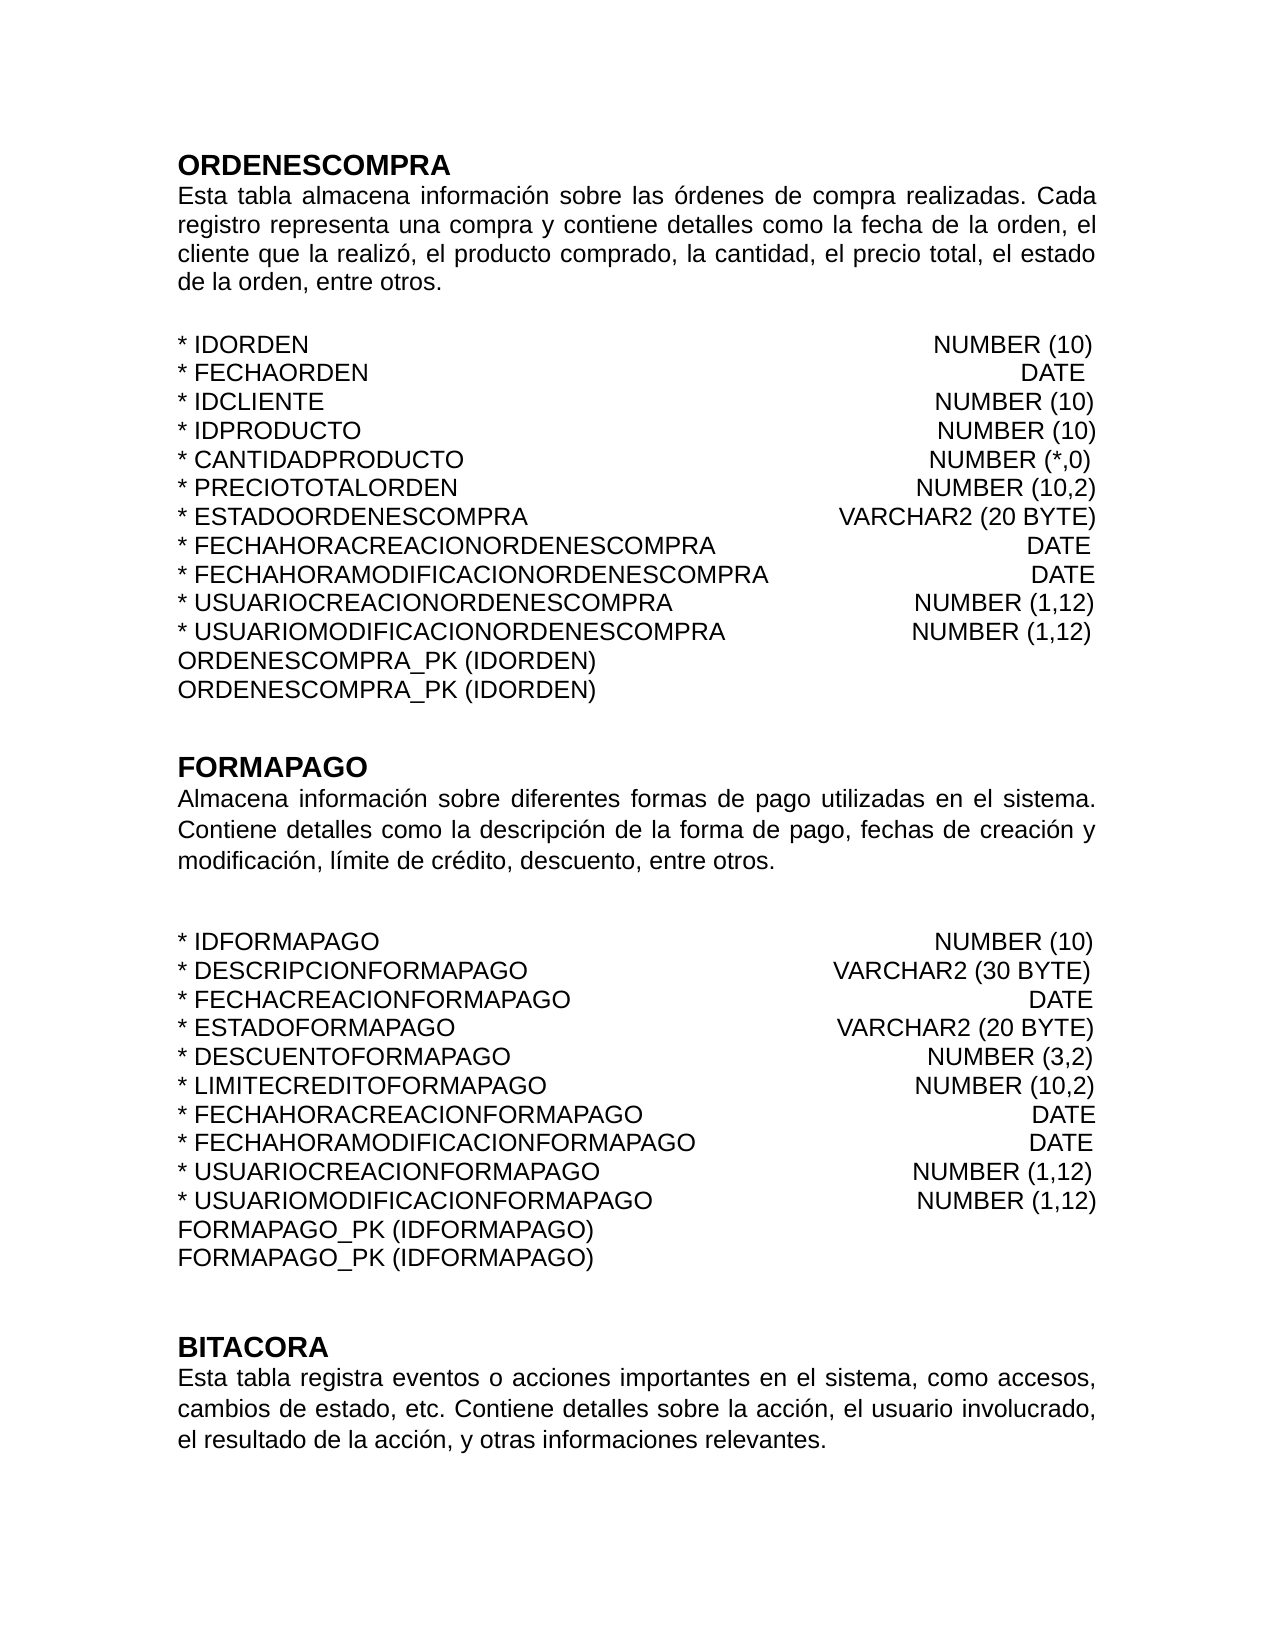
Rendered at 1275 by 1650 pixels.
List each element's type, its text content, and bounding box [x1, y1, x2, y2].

text * USUARIOCREACIONFORMAPAGO NUMBER (1,12) [177, 1157, 1098, 1186]
text Esta tabla almacena información sobre las órdenes de compra realizadas. Cada registro representa una compra y contiene detalles como la fecha de la orden, el cliente que la realizó, el producto comprado, la cantidad, el precio total, el estado de la orden, entre otros. [177, 181, 1098, 296]
text * IDORDEN NUMBER (10) [177, 330, 1098, 358]
text * CANTIDADPRODUCTO NUMBER (*,0) [177, 445, 1098, 473]
text * ESTADOORDENESCOMPRA VARCHAR2 (20 BYTE) [177, 502, 1098, 531]
text * FECHAHORACREACIONFORMAPAGO DATE [177, 1100, 1098, 1128]
text * DESCRIPCIONFORMAPAGO VARCHAR2 (30 BYTE) [177, 956, 1098, 985]
text * FECHAHORACREACIONORDENESCOMPRA DATE [177, 531, 1098, 560]
text * USUARIOCREACIONORDENESCOMPRA NUMBER (1,12) [177, 588, 1098, 617]
text * FECHAHORAMODIFICACIONFORMAPAGO DATE [177, 1128, 1098, 1157]
text Esta tabla registra eventos o acciones importantes en el sistema, como accesos, cambios de estado, etc. Contiene detalles sobre la acción, el usuario involucrado, el resultado de la acción, y otras informaciones relevantes. [177, 1363, 1098, 1454]
text FORMAPAGO [177, 750, 1098, 784]
text ORDENESCOMPRA_PK (IDORDEN) [177, 675, 1098, 703]
text FORMAPAGO_PK (IDFORMAPAGO) [177, 1215, 1098, 1243]
text * FECHAHORAMODIFICACIONORDENESCOMPRA DATE [177, 560, 1098, 588]
text * ESTADOFORMAPAGO VARCHAR2 (20 BYTE) [177, 1013, 1098, 1042]
text * USUARIOMODIFICACIONFORMAPAGO NUMBER (1,12) [177, 1186, 1098, 1215]
text * PRECIOTOTALORDEN NUMBER (10,2) [177, 473, 1098, 502]
text * DESCUENTOFORMAPAGO NUMBER (3,2) [177, 1042, 1098, 1071]
text FORMAPAGO_PK (IDFORMAPAGO) [177, 1243, 1098, 1272]
text * USUARIOMODIFICACIONORDENESCOMPRA NUMBER (1,12) [177, 617, 1098, 646]
text Almacena información sobre diferentes formas de pago utilizadas en el sistema. Contiene detalles como la descripción de la forma de pago, fechas de creación y modificación, límite de crédito, descuento, entre otros. [177, 784, 1098, 875]
text * IDCLIENTE NUMBER (10) [177, 387, 1098, 416]
text BITACORA [177, 1330, 1098, 1363]
text * IDPRODUCTO NUMBER (10) [177, 416, 1098, 445]
text * IDFORMAPAGO NUMBER (10) [177, 927, 1098, 956]
text ORDENESCOMPRA [177, 148, 1098, 181]
text * FECHACREACIONFORMAPAGO DATE [177, 985, 1098, 1013]
text * FECHAORDEN DATE [177, 358, 1098, 387]
text ORDENESCOMPRA_PK (IDORDEN) [177, 646, 1098, 675]
text * LIMITECREDITOFORMAPAGO NUMBER (10,2) [177, 1071, 1098, 1100]
